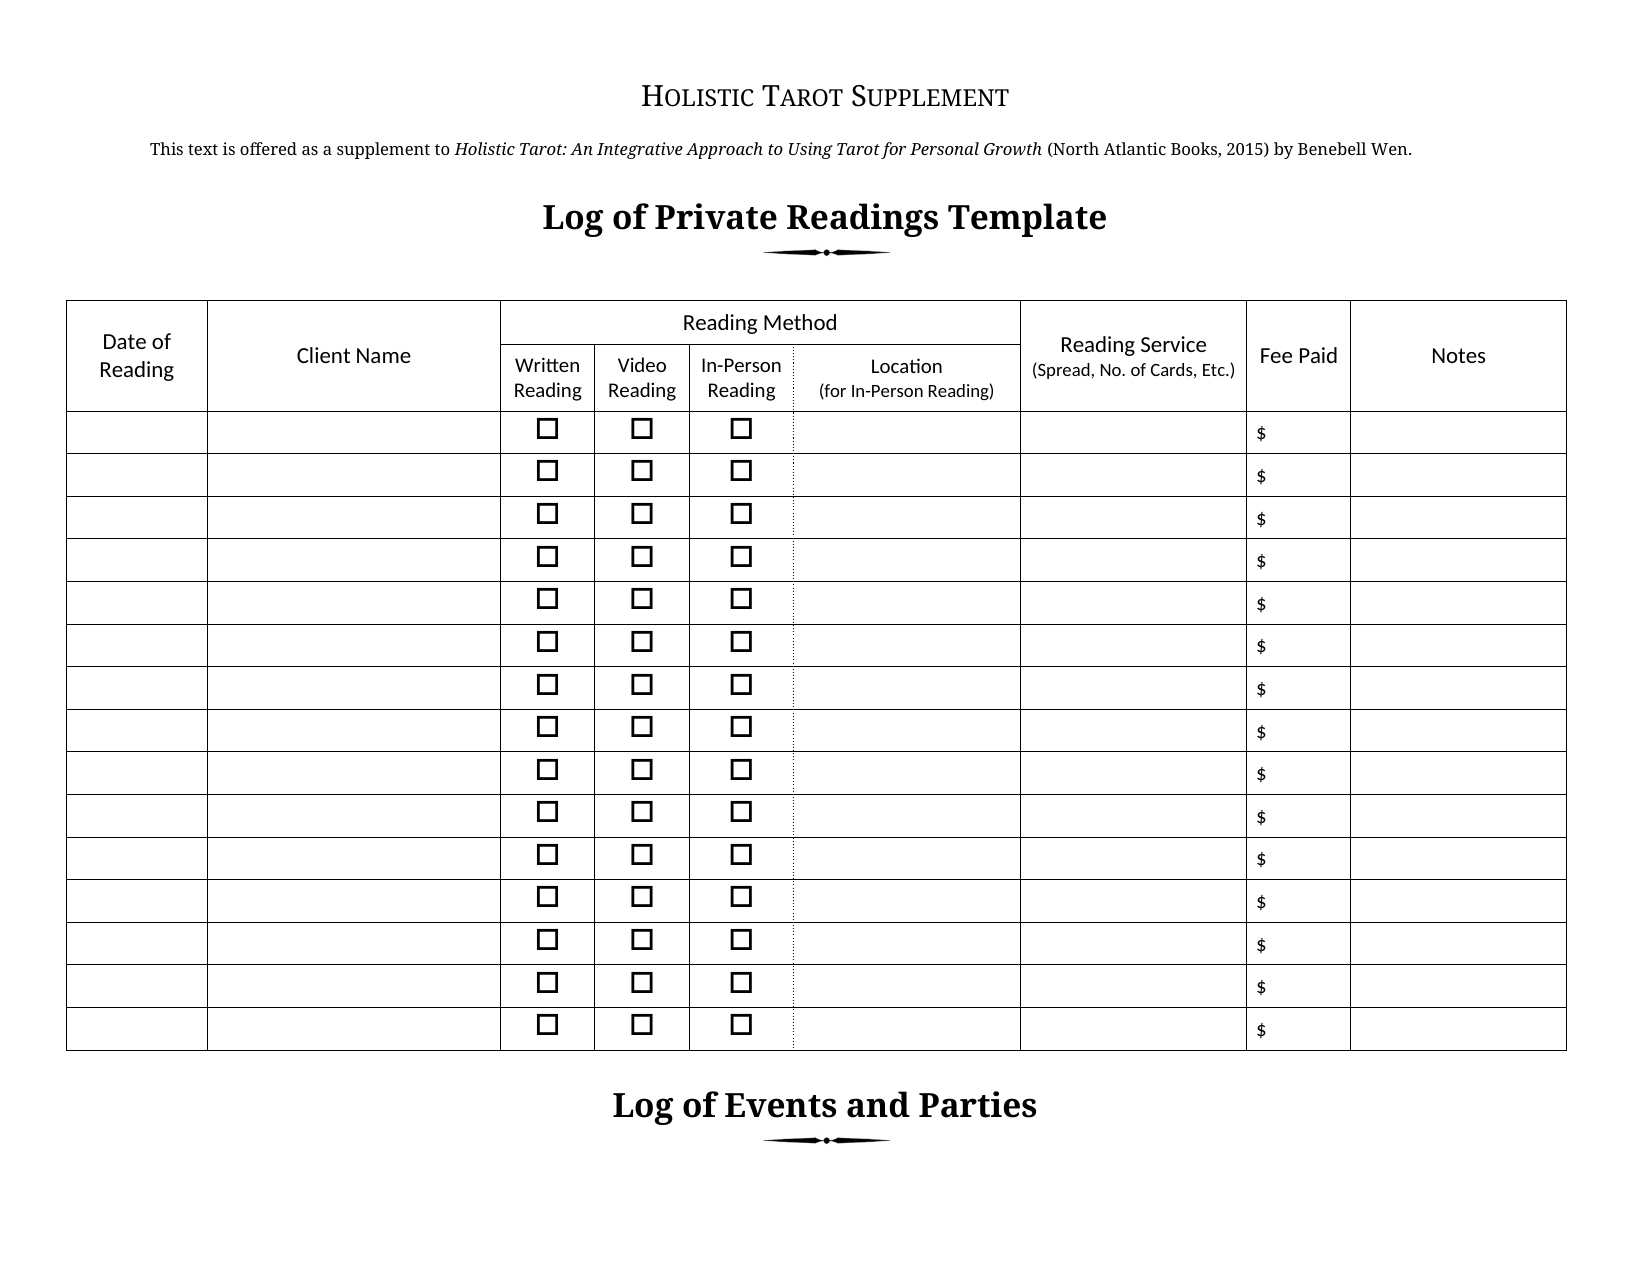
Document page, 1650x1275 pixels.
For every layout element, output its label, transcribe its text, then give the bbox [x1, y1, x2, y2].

table_cell [690, 454, 793, 496]
table_cell [208, 454, 500, 496]
table_cell $ [1247, 582, 1279, 623]
table_cell [1351, 454, 1566, 496]
table_cell [690, 710, 793, 751]
table_cell [1279, 838, 1350, 879]
table_cell [690, 625, 793, 666]
table_cell [1021, 539, 1246, 581]
table_cell [690, 412, 793, 453]
table_cell [793, 795, 1020, 837]
table_cell [595, 923, 689, 964]
table_cell $ [1247, 795, 1279, 837]
table_cell [1279, 923, 1350, 964]
table_header Reading Method [501, 301, 1020, 344]
table_cell In-Person Reading [690, 345, 793, 411]
table_cell [690, 923, 793, 964]
table_cell [501, 539, 594, 581]
table_cell [67, 539, 207, 581]
table_cell [690, 752, 793, 794]
table_cell [1021, 412, 1246, 453]
table_cell [690, 1008, 793, 1049]
table_cell [501, 838, 594, 879]
table_cell [208, 838, 500, 879]
table_cell [1351, 625, 1566, 666]
text Log of Events and Parties [75, 1082, 1575, 1127]
table_cell [67, 667, 207, 709]
table_cell [595, 454, 689, 496]
table_cell [1279, 412, 1350, 453]
table_cell [793, 923, 1020, 964]
table_cell [793, 667, 1020, 709]
table_cell [1021, 795, 1246, 837]
table_cell [793, 752, 1020, 794]
picture [755, 239, 895, 264]
table_cell [208, 965, 500, 1007]
table_cell $ [1247, 1008, 1279, 1049]
table_cell [793, 497, 1020, 538]
table_header Reading Service (Spread, No. of Cards, Etc.) [1021, 301, 1246, 411]
table_cell [595, 582, 689, 623]
table_cell [793, 965, 1020, 1007]
table_cell [1351, 667, 1566, 709]
table_cell [1351, 795, 1566, 837]
table_cell [67, 412, 207, 453]
table_cell [793, 412, 1020, 453]
table_cell $ [1247, 625, 1279, 666]
table_cell [595, 1008, 689, 1049]
table_cell [1279, 1008, 1350, 1049]
table_cell [1021, 497, 1246, 538]
table_cell [595, 412, 689, 453]
table_cell [1351, 582, 1566, 623]
table_cell [690, 880, 793, 922]
table_cell [208, 710, 500, 751]
table_cell [793, 838, 1020, 879]
table_cell [690, 795, 793, 837]
table_cell [208, 582, 500, 623]
table_cell [1279, 880, 1350, 922]
table_cell [1351, 539, 1566, 581]
table_cell [690, 539, 793, 581]
table_cell [1021, 454, 1246, 496]
table_cell [595, 625, 689, 666]
table_cell $ [1247, 880, 1279, 922]
table_cell [1021, 667, 1246, 709]
picture [755, 1127, 895, 1152]
table_cell [501, 412, 594, 453]
table_cell [67, 838, 207, 879]
table_cell [501, 795, 594, 837]
table_cell [690, 497, 793, 538]
table_cell [1351, 923, 1566, 964]
table_cell [501, 497, 594, 538]
table_header Notes [1351, 301, 1566, 411]
table_cell [1351, 412, 1566, 453]
table_cell $ [1247, 965, 1279, 1007]
table_cell [690, 965, 793, 1007]
table_cell [67, 710, 207, 751]
table_cell [501, 710, 594, 751]
table_cell [793, 625, 1020, 666]
table_cell Video Reading [595, 345, 689, 411]
table_cell [501, 667, 594, 709]
table_cell [501, 880, 594, 922]
table_cell [1021, 880, 1246, 922]
table_cell [67, 795, 207, 837]
table_cell [1021, 710, 1246, 751]
text This text is offered as a supplement to Holistic Tarot: An Integrative Approach to Using Tarot for Personal Growth (North Atlantic Books, 2015) by Benebell Wen. [150, 137, 1500, 160]
table_cell [208, 1008, 500, 1049]
table_cell [1021, 752, 1246, 794]
text Log of Private Readings Template [75, 194, 1575, 239]
table_cell [595, 497, 689, 538]
table_cell [1279, 965, 1350, 1007]
table_cell [595, 965, 689, 1007]
table_cell [67, 880, 207, 922]
text Holistic Tarot Supplement [75, 75, 1575, 115]
table_cell [501, 582, 594, 623]
table_cell [793, 539, 1020, 581]
table_cell $ [1247, 752, 1279, 794]
table_cell [1279, 582, 1350, 623]
table_cell [793, 880, 1020, 922]
table_cell [1021, 582, 1246, 623]
table_cell [1279, 454, 1350, 496]
table_cell $ [1247, 497, 1279, 538]
table_cell [67, 752, 207, 794]
table_cell $ [1247, 923, 1279, 964]
table_cell [501, 965, 594, 1007]
table_cell [208, 880, 500, 922]
table_cell Location (for In-Person Reading) [793, 345, 1020, 411]
table_cell [690, 582, 793, 623]
table_cell [690, 667, 793, 709]
table_cell [501, 625, 594, 666]
table_cell [1351, 838, 1566, 879]
table_cell [67, 625, 207, 666]
table_header Fee Paid [1247, 301, 1350, 411]
table_cell [1351, 497, 1566, 538]
table_cell [1351, 1008, 1566, 1049]
table_cell [67, 965, 207, 1007]
table_cell [208, 625, 500, 666]
table_cell [793, 454, 1020, 496]
table_cell [793, 710, 1020, 751]
table_cell [67, 582, 207, 623]
table_cell [595, 880, 689, 922]
table_cell [1279, 752, 1350, 794]
table_cell [793, 582, 1020, 623]
table_cell [208, 795, 500, 837]
table_cell [595, 752, 689, 794]
table_cell [1279, 667, 1350, 709]
table_cell [208, 539, 500, 581]
table_header Date of Reading [67, 301, 207, 411]
table_cell [501, 454, 594, 496]
table_cell [1351, 880, 1566, 922]
table_cell [1279, 625, 1350, 666]
table_cell [1279, 795, 1350, 837]
table_cell [1021, 965, 1246, 1007]
table_cell [501, 752, 594, 794]
table_cell [501, 923, 594, 964]
table_cell $ [1247, 412, 1279, 453]
table_cell [595, 710, 689, 751]
table_cell $ [1247, 667, 1279, 709]
table_cell [595, 838, 689, 879]
table_cell [793, 1008, 1020, 1049]
table_cell [208, 923, 500, 964]
table_cell [1279, 710, 1350, 751]
table_cell [1351, 710, 1566, 751]
table_cell [67, 497, 207, 538]
table_cell [67, 1008, 207, 1049]
table_cell $ [1247, 838, 1279, 879]
table_cell [1021, 625, 1246, 666]
table_cell [67, 454, 207, 496]
table_cell [1021, 1008, 1246, 1049]
table_cell [208, 667, 500, 709]
table_cell Written Reading [501, 345, 594, 411]
table_cell [501, 1008, 594, 1049]
table_cell [595, 539, 689, 581]
table_cell [1279, 539, 1350, 581]
table_cell [1351, 752, 1566, 794]
table_cell $ [1247, 539, 1279, 581]
table_cell [67, 923, 207, 964]
table_cell [595, 667, 689, 709]
table_header Client Name [208, 301, 500, 411]
table_cell [208, 752, 500, 794]
table_cell [1279, 497, 1350, 538]
table_cell [208, 497, 500, 538]
table_cell [595, 795, 689, 837]
table_cell [208, 412, 500, 453]
table_cell $ [1247, 454, 1279, 496]
table_cell [1351, 965, 1566, 1007]
table_cell [1021, 838, 1246, 879]
table_cell [690, 838, 793, 879]
table_cell [1021, 923, 1246, 964]
table_cell $ [1247, 710, 1279, 751]
